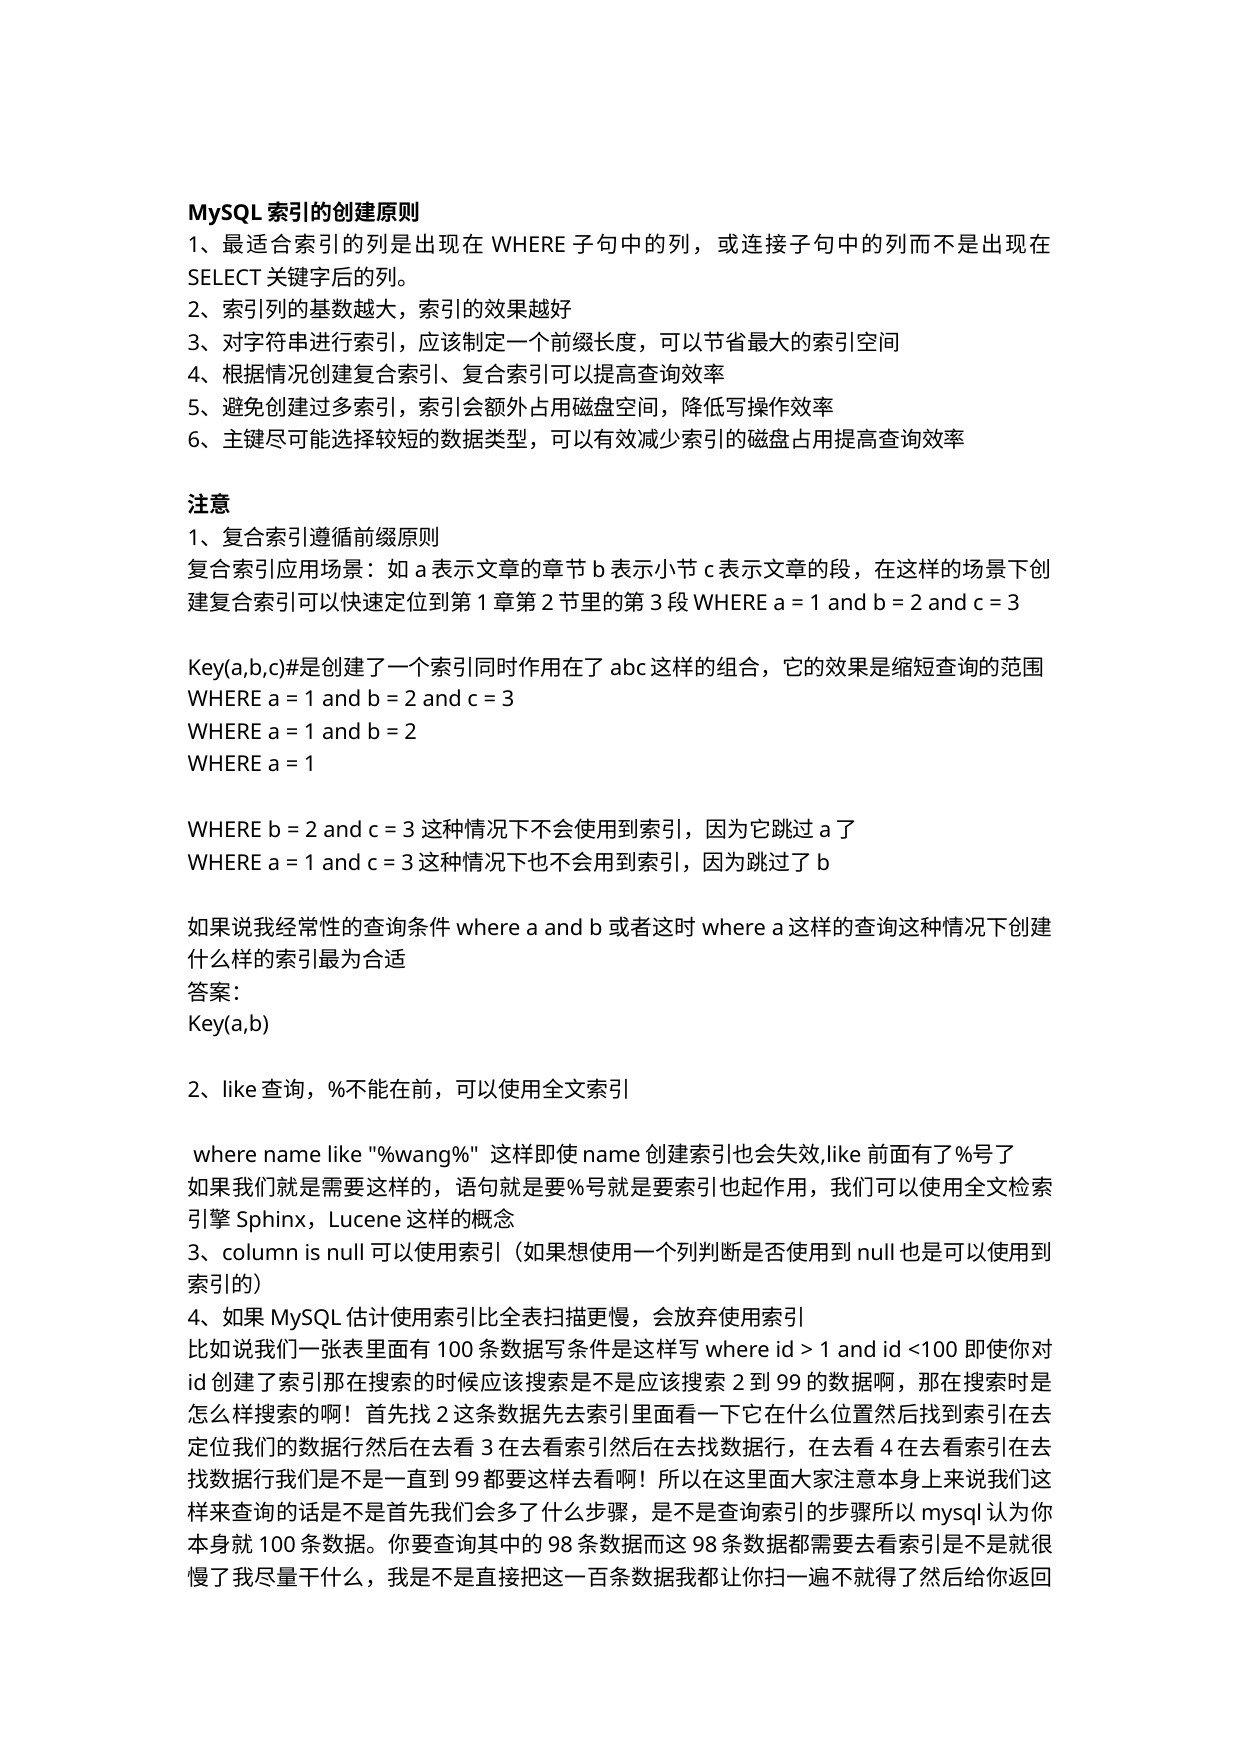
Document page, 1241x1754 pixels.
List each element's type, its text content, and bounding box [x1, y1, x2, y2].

list WHERE a = 1 [187, 747, 1053, 779]
list 最适合索引的列是出现在WHERE子句中的列，或连接子句中的列而不是出现在SELECT关键字后的列。 [187, 227, 1053, 292]
list 对字符串进行索引，应该制定一个前缀长度，可以节省最大的索引空间 [187, 324, 1053, 357]
list Key(a,b) [187, 1007, 1053, 1039]
text MySQL索引的创建原则 [187, 194, 1053, 227]
list 索引列的基数越大，索引的效果越好 [187, 292, 1053, 324]
list Key(a,b,c)#是创建了一个索引同时作用在了abc这样的组合，它的效果是缩短查询的范围 [187, 649, 1053, 682]
list 如果说我经常性的查询条件where a and b 或者这时 where a这样的查询这种情况下创建什么样的索引最为合适 [187, 909, 1053, 974]
list 如果我们就是需要这样的，语句就是要%号就是要索引也起作用，我们可以使用全文检索引擎 Sphinx，Lucene这样的概念 [187, 1169, 1053, 1234]
list 复合索引遵循前缀原则 [187, 519, 1053, 552]
list 避免创建过多索引，索引会额外占用磁盘空间，降低写操作效率 [187, 389, 1053, 422]
list WHERE a = 1 and c = 3这种情况下也不会用到索引，因为跳过了b [187, 844, 1053, 877]
list WHERE b = 2 and c = 3 这种情况下不会使用到索引，因为它跳过a了 [187, 812, 1053, 844]
list 根据情况创建复合索引、复合索引可以提高查询效率 [187, 357, 1053, 389]
list like查询，%不能在前，可以使用全文索引 [187, 1072, 1053, 1104]
list 主键尽可能选择较短的数据类型，可以有效减少索引的磁盘占用提高查询效率 [187, 422, 1053, 454]
list 如果MySQL估计使用索引比全表扫描更慢，会放弃使用索引 [187, 1299, 1053, 1332]
list WHERE a = 1 and b = 2 [187, 714, 1053, 747]
list 注意 [187, 487, 1053, 519]
list WHERE a = 1 and b = 2 and c = 3 [187, 682, 1053, 714]
list 答案： [187, 974, 1053, 1007]
list 复合索引应用场景：如a表示文章的章节b表示小节c表示文章的段，在这样的场景下创建复合索引可以快速定位到第1章第2节里的第3段WHERE a = 1 and b = 2 and c = 3 [187, 552, 1053, 617]
list where name like "%wang%" 这样即使name创建索引也会失效,like 前面有了%号了 [187, 1137, 1053, 1169]
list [187, 1332, 1053, 1592]
list column is null 可以使用索引（如果想使用一个列判断是否使用到null也是可以使用到索引的） [187, 1234, 1053, 1299]
